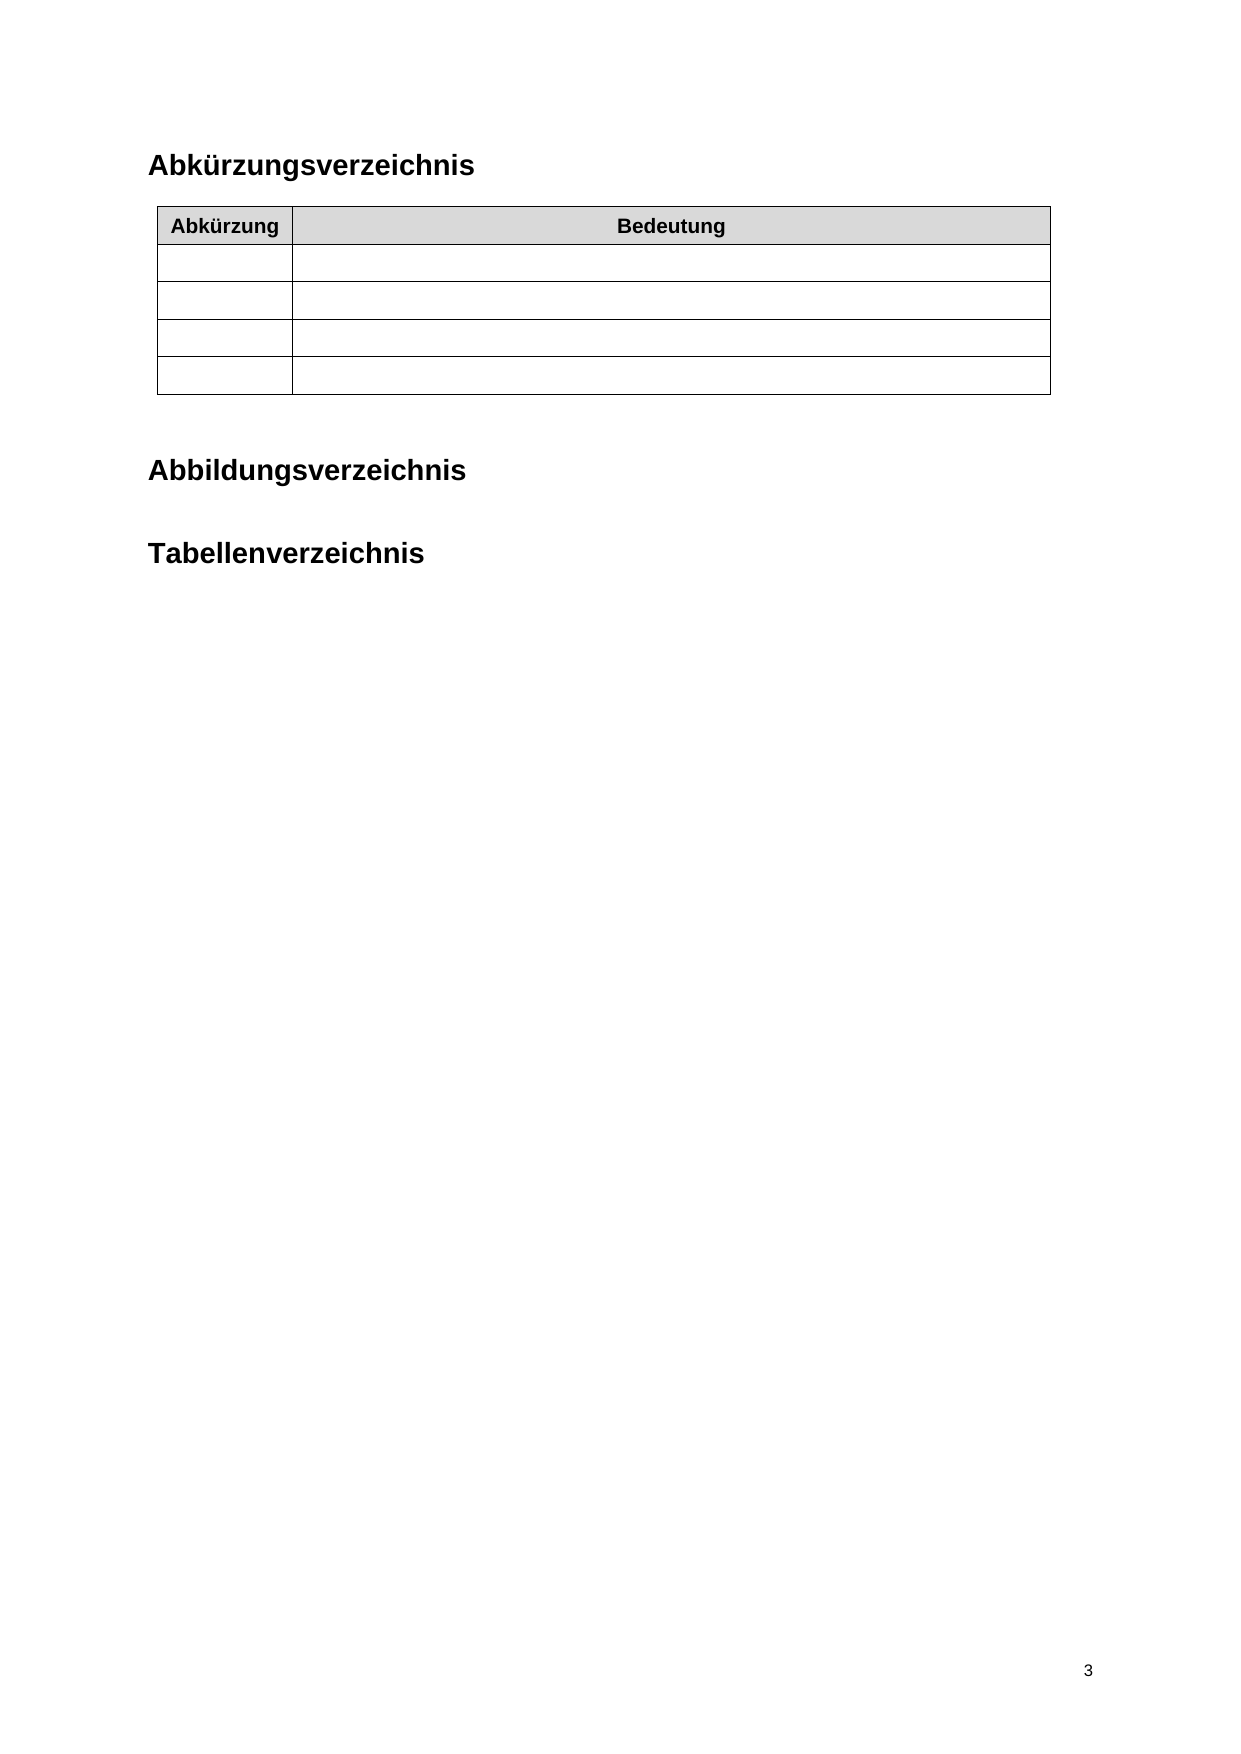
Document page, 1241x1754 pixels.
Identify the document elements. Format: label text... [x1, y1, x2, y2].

table_cell [293, 320, 1050, 356]
subtitle Abkürzungsverzeichnis [148, 148, 1092, 181]
table_header Abkürzung [158, 207, 292, 244]
table_cell [293, 282, 1050, 319]
table_cell [293, 245, 1050, 281]
subtitle Abbildungsverzeichnis [148, 453, 1092, 487]
table_cell [293, 357, 1050, 394]
table_cell [158, 282, 292, 319]
table_cell [158, 320, 292, 356]
table_header Bedeutung [293, 207, 1050, 244]
table_cell [158, 357, 292, 394]
table_cell [158, 245, 292, 281]
subtitle Tabellenverzeichnis [148, 536, 1092, 569]
